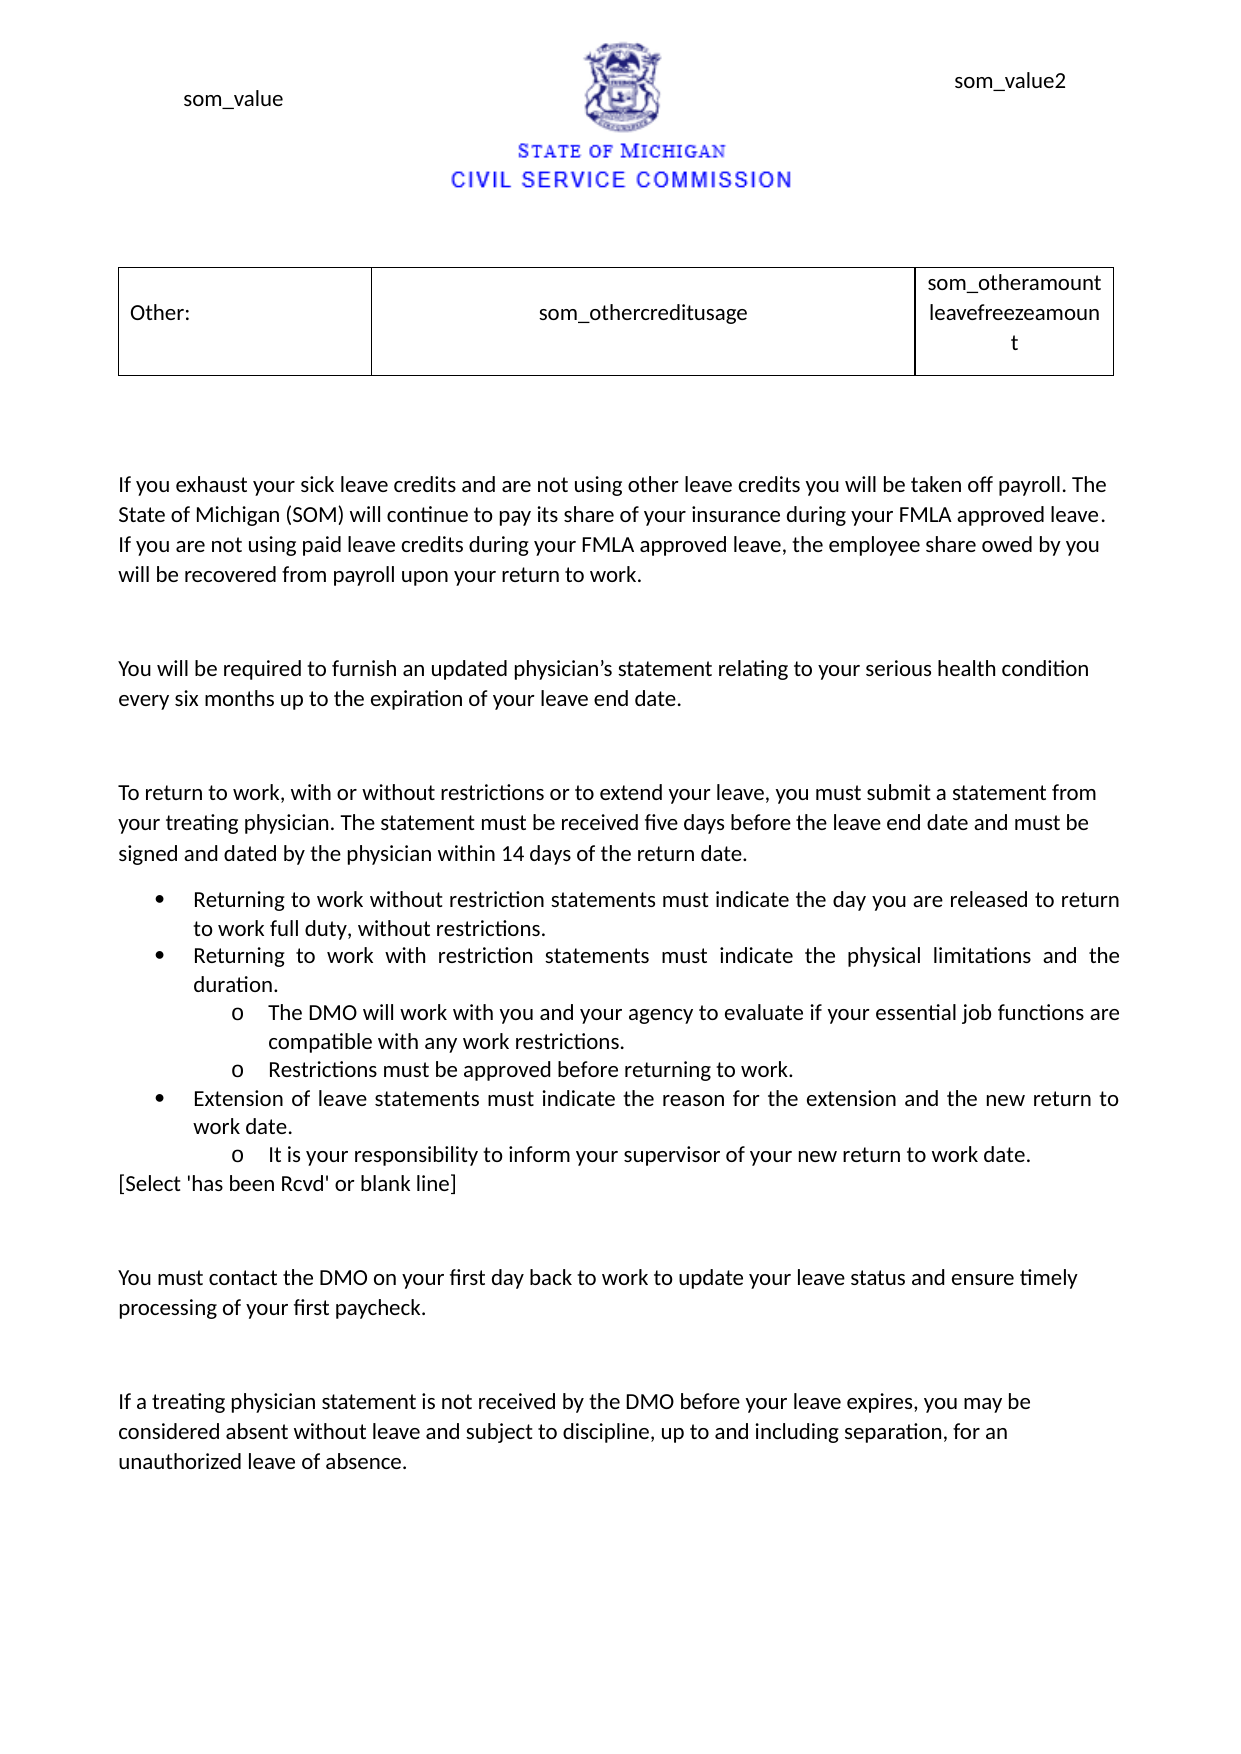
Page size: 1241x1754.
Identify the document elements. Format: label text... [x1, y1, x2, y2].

list Returning to work without restriction statements must indicate the day you are released to return to work full duty, without restrictions. [156, 886, 1122, 942]
picture [425, 28, 814, 211]
table_cell [916, 268, 1113, 375]
text You will be required to furnish an updated physician’s statement relating to your serious health condition every six months up to the expiration of your leave end date. [118, 654, 1122, 713]
list Returning to work with restriction statements must indicate the physical limitations and the duration. [156, 942, 1122, 998]
table_cell Other: [119, 268, 371, 375]
text If you exhaust your sick leave credits and are not using other leave credits you will be taken off payroll. The State of Michigan (SOM) will continue to pay its share of your insurance during your FMLA approved leave. If you are not using paid leave credits during your FMLA approved leave, the employee share owed by you will be recovered from payroll upon your return to work. [118, 470, 1122, 589]
list Extension of leave statements must indicate the reason for the extension and the new return to work date. [156, 1084, 1122, 1140]
list The DMO will work with you and your agency to evaluate if your essential job functions are compatible with any work restrictions. [231, 998, 1122, 1055]
text If a treating physician statement is not received by the DMO before your leave expires, you may be considered absent without leave and subject to discipline, up to and including separation, for an unauthorized leave of absence. [118, 1387, 1122, 1475]
text To return to work, with or without restrictions or to extend your leave, you must submit a statement from your treating physician. The statement must be received five days before the leave end date and must be signed and dated by the physician within 14 days of the return date. [118, 778, 1122, 867]
list It is your responsibility to inform your supervisor of your new return to work date. [231, 1140, 1122, 1169]
list Restrictions must be approved before returning to work. [231, 1055, 1122, 1084]
text You must contact the DMO on your first day back to work to update your leave status and ensure timely processing of your first paycheck. [118, 1263, 1122, 1321]
